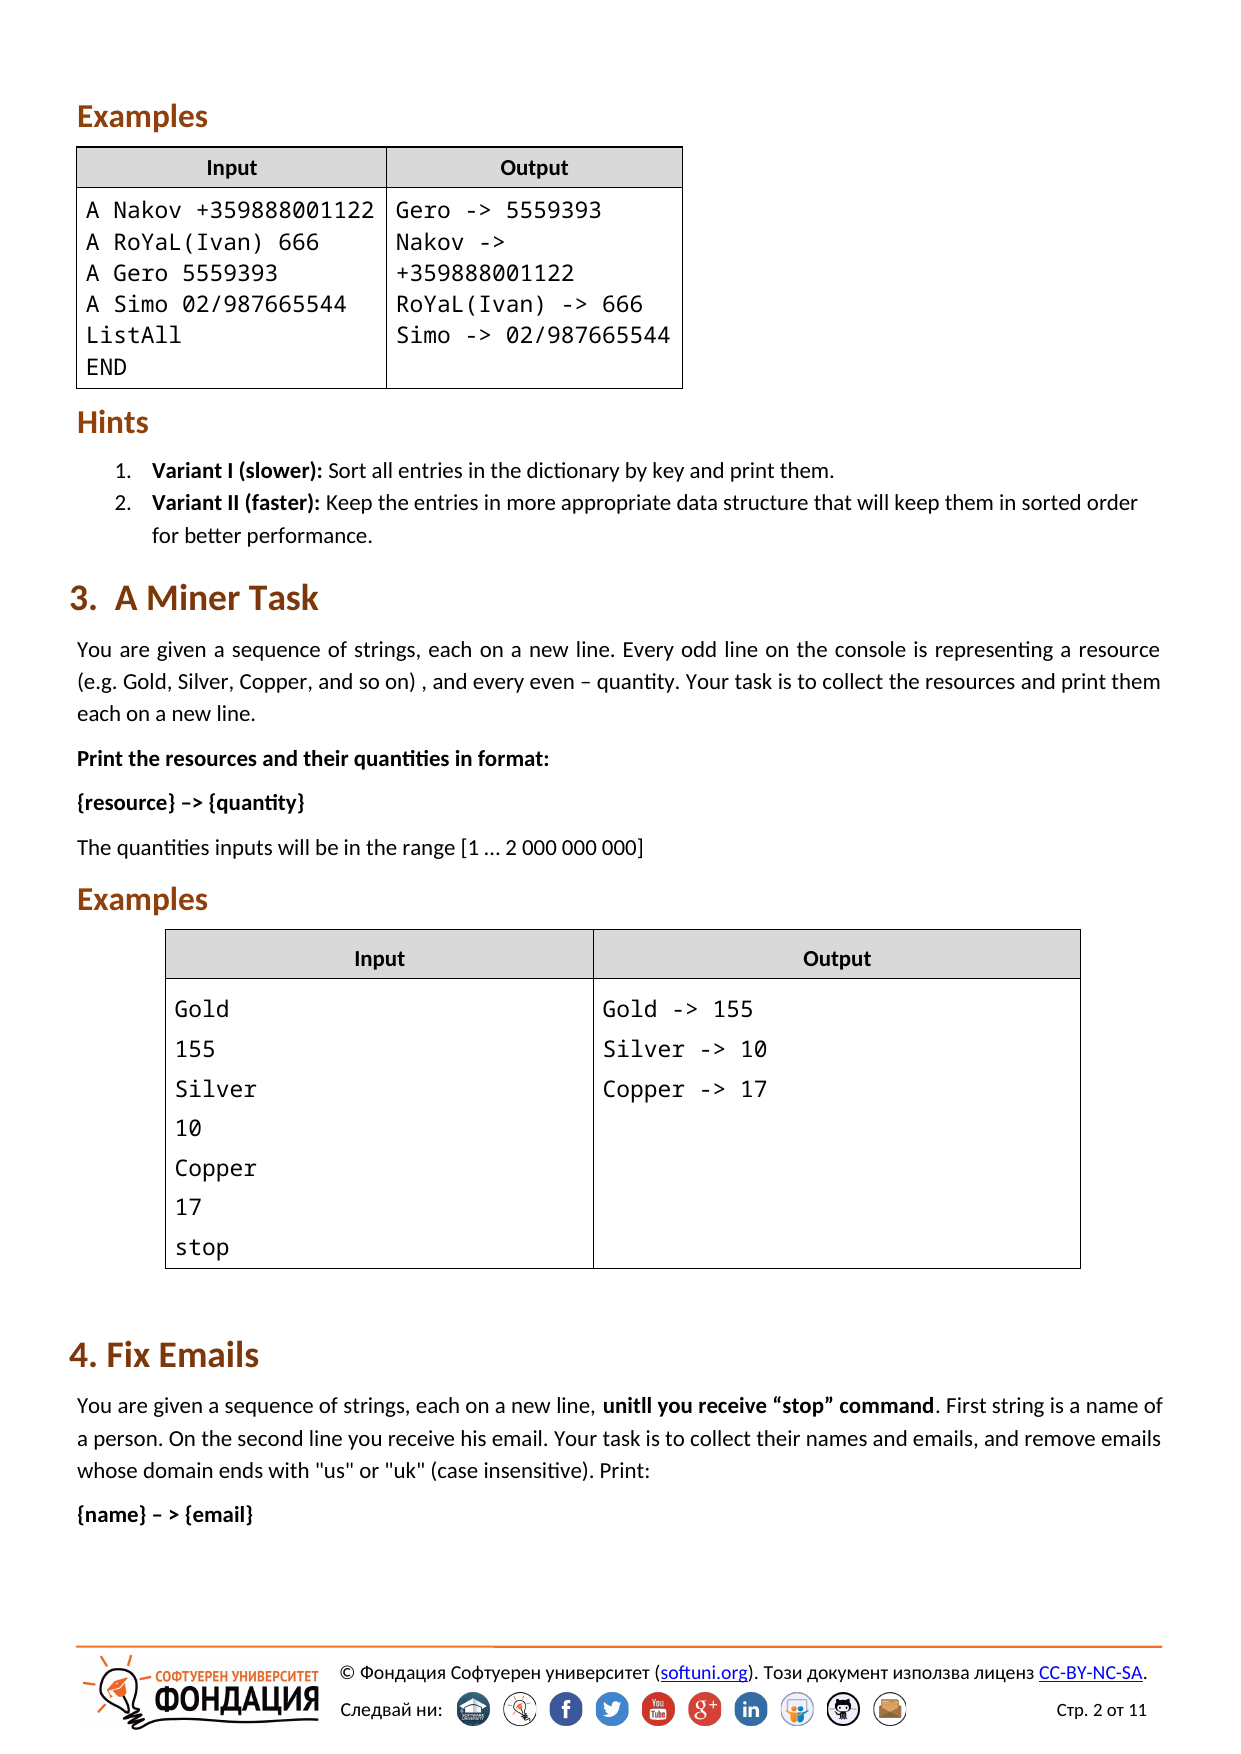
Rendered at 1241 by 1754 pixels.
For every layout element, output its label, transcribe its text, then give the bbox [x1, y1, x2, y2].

picture [780, 1692, 814, 1726]
text {name} – > {email} [77, 1501, 1163, 1529]
picture [82, 1654, 319, 1730]
subtitle Hints [77, 401, 1163, 442]
subtitle Examples [77, 878, 1163, 919]
table_header Output [594, 930, 1080, 978]
text The quantities inputs will be in the range [1 … 2 000 000 000] [77, 833, 1163, 861]
text {resource} –> {quantity} [77, 788, 1163, 817]
picture [503, 1692, 537, 1726]
list Variant I (slower): Sort all entries in the dictionary by key and print them. [114, 456, 1163, 484]
picture [734, 1692, 768, 1726]
picture [595, 1692, 629, 1726]
list Variant II (faster): Keep the entries in more appropriate data structure that will keep them in sorted order for better performance. [114, 488, 1163, 549]
table_cell A Nakov +359888001122 A RoYaL(Ivan) 666 A Gero 5559393 A Simo 02/987665544 ListAll END [77, 188, 386, 388]
text You are given a sequence of strings, each on a new line. Every odd line on the console is representing a resource (e.g. Gold, Silver, Copper, and so on) , and every even – quantity. Your task is to collect the resources and print them each on a new line. [77, 635, 1163, 727]
subtitle Examples [77, 95, 1163, 136]
picture [549, 1692, 583, 1726]
table_cell Gero -> 5559393 Nakov -> +359888001122 RoYaL(Ivan) -> 666 Simo -> 02/987665544 [387, 188, 682, 388]
picture [457, 1692, 490, 1726]
subtitle A Miner Task [69, 574, 1163, 619]
picture [642, 1692, 675, 1726]
text You are given a sequence of strings, each on a new line, unitll you receive “stop” command. First string is a name of a person. On the second line you receive his email. Your task is to collect their names and emails, and remove emails whose domain ends with "us" or "uk" (case insensitive). Print: [77, 1392, 1163, 1484]
picture [873, 1692, 907, 1726]
table_header Input [166, 930, 593, 978]
table_cell Gold -> 155 Silver -> 10 Copper -> 17 [594, 979, 1080, 1268]
subtitle Fix Emails [69, 1331, 1163, 1376]
picture [688, 1692, 722, 1726]
text Print the resources and their quantities in format: [77, 744, 1163, 772]
table_header Output [387, 148, 682, 187]
table_header Input [77, 148, 386, 187]
table_cell Gold 155 Silver 10 Copper 17 stop [166, 979, 593, 1268]
picture [827, 1692, 860, 1726]
